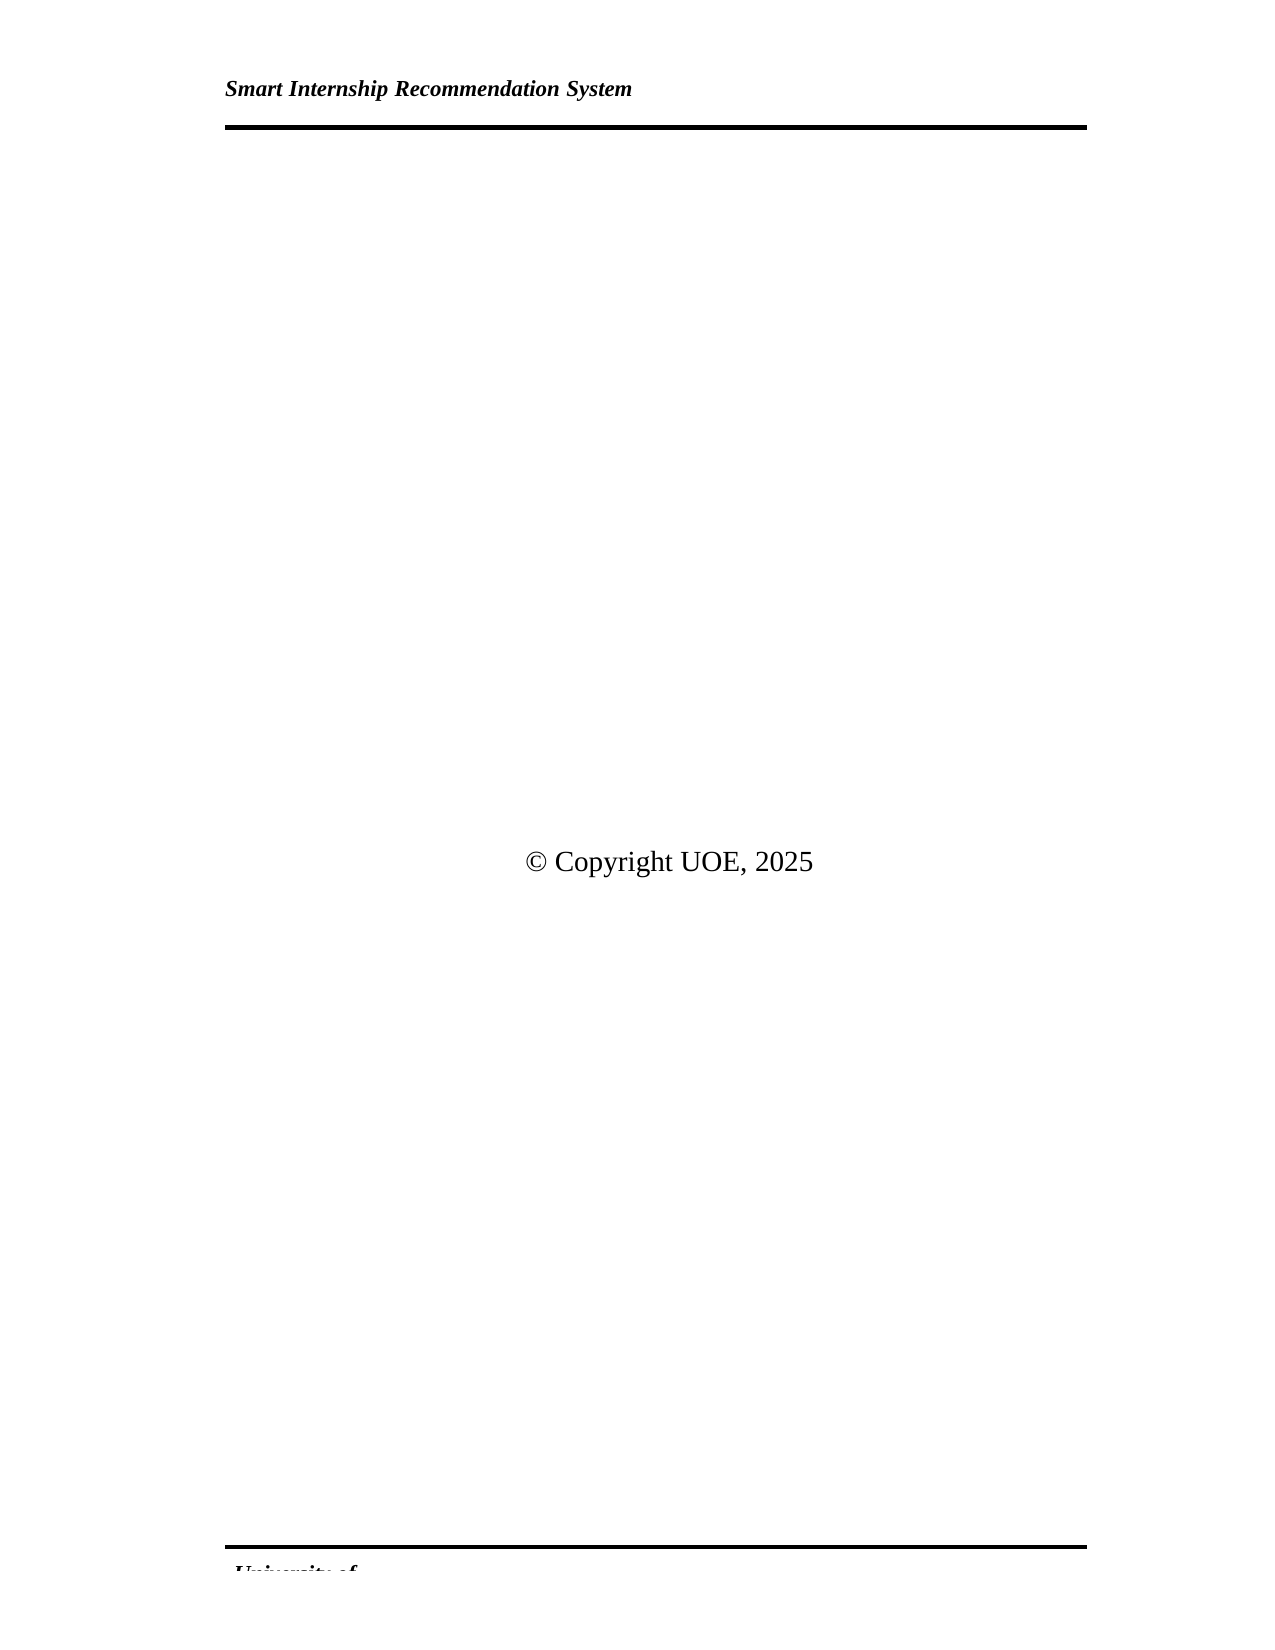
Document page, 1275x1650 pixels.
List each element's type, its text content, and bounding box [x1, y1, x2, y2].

subtitle © Copyright UOE, 2025 [248, 844, 1091, 878]
